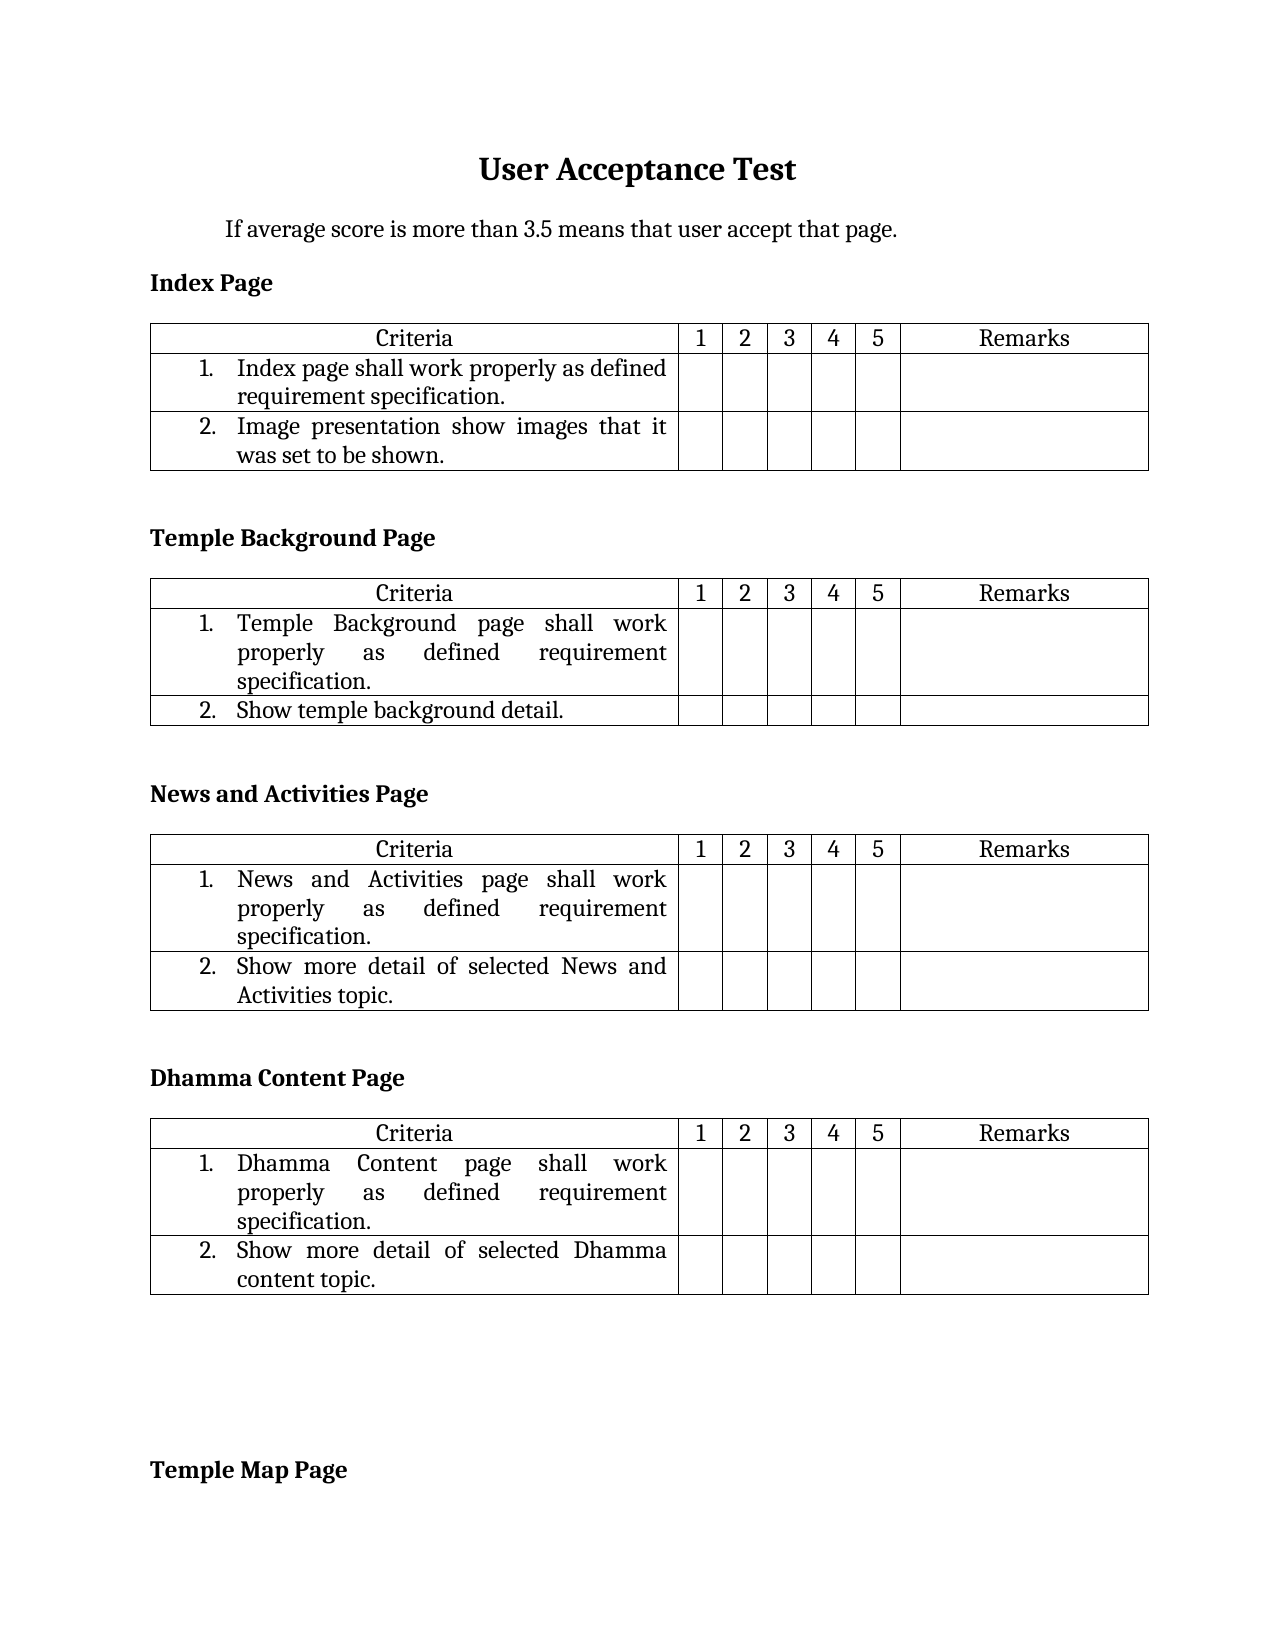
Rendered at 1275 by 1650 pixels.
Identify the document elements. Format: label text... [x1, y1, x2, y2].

table_cell [679, 354, 722, 411]
table_header 4 [812, 835, 855, 864]
table_cell [679, 952, 722, 1009]
table_header 3 [768, 579, 811, 608]
table_cell [856, 952, 900, 1009]
table_header 1 [679, 1119, 722, 1148]
table_header 4 [812, 324, 855, 352]
table_header 1 [679, 835, 722, 864]
text User Acceptance Test [150, 150, 1125, 188]
table_cell [901, 609, 1148, 695]
table_header 4 [812, 579, 855, 608]
table_cell Index page shall work properly as defined requirement specification. [151, 354, 678, 411]
table_header 5 [856, 579, 900, 608]
table_cell [723, 354, 767, 411]
table_cell [679, 609, 722, 695]
table_cell [723, 412, 767, 469]
text Temple Background Page [150, 524, 1125, 553]
table_cell [812, 696, 855, 725]
table_header Remarks [901, 835, 1148, 864]
text News and Activities Page [150, 780, 1125, 809]
table_cell [723, 1236, 767, 1294]
table_header Criteria [151, 324, 678, 352]
table_header 3 [768, 324, 811, 352]
table_cell [901, 354, 1148, 411]
table_cell [679, 1236, 722, 1294]
table_cell [768, 354, 811, 411]
table_cell [723, 609, 767, 695]
table_cell [901, 1149, 1148, 1235]
table_cell [812, 412, 855, 469]
table_header Criteria [151, 579, 678, 608]
table_cell News and Activities page shall work properly as defined requirement specification. [151, 865, 678, 951]
table_header Criteria [151, 835, 678, 864]
table_cell [812, 354, 855, 411]
table_cell [679, 696, 722, 725]
table_cell [723, 1149, 767, 1235]
table_cell [723, 865, 767, 951]
table_cell [768, 1149, 811, 1235]
table_header Remarks [901, 579, 1148, 608]
table_header 5 [856, 1119, 900, 1148]
table_cell Dhamma Content page shall work properly as defined requirement specification. [151, 1149, 678, 1235]
table_header 2 [723, 1119, 767, 1148]
text Index Page [150, 269, 1125, 297]
table_cell [901, 952, 1148, 1009]
table_header 2 [723, 324, 767, 352]
table_cell [856, 412, 900, 469]
table_cell [768, 412, 811, 469]
table_cell [812, 865, 855, 951]
table_header Criteria [151, 1119, 678, 1148]
table_cell [679, 412, 722, 469]
table_cell [723, 952, 767, 1009]
table_header 3 [768, 835, 811, 864]
table_header 2 [723, 835, 767, 864]
table_cell [856, 1149, 900, 1235]
table_header Remarks [901, 1119, 1148, 1148]
table_cell [901, 1236, 1148, 1294]
table_cell [901, 412, 1148, 469]
table_cell Show more detail of selected News and Activities topic. [151, 952, 678, 1009]
table_cell [856, 1236, 900, 1294]
table_header 1 [679, 579, 722, 608]
table_cell [812, 1149, 855, 1235]
table_cell [679, 1149, 722, 1235]
table_cell [679, 865, 722, 951]
table_cell [901, 696, 1148, 725]
text Dhamma Content Page [150, 1064, 1125, 1093]
table_cell [856, 865, 900, 951]
table_header 5 [856, 835, 900, 864]
text Temple Map Page [150, 1456, 1125, 1485]
table_header 1 [679, 324, 722, 352]
text If average score is more than 3.5 means that user accept that page. [150, 215, 1125, 244]
table_cell Temple Background page shall work properly as defined requirement specification. [151, 609, 678, 695]
table_cell [812, 952, 855, 1009]
table_cell Show more detail of selected Dhamma content topic. [151, 1236, 678, 1294]
table_header 3 [768, 1119, 811, 1148]
table_cell [856, 696, 900, 725]
table_header 2 [723, 579, 767, 608]
table_cell [723, 696, 767, 725]
table_header 4 [812, 1119, 855, 1148]
table_cell [768, 865, 811, 951]
table_header Remarks [901, 324, 1148, 352]
table_cell [768, 609, 811, 695]
table_cell [812, 1236, 855, 1294]
table_cell [768, 696, 811, 725]
table_cell Image presentation show images that it was set to be shown. [151, 412, 678, 469]
table_header 5 [856, 324, 900, 352]
table_cell [901, 865, 1148, 951]
table_cell [768, 952, 811, 1009]
table_cell Show temple background detail. [151, 696, 678, 725]
table_cell [768, 1236, 811, 1294]
table_cell [856, 354, 900, 411]
table_cell [856, 609, 900, 695]
table_cell [812, 609, 855, 695]
